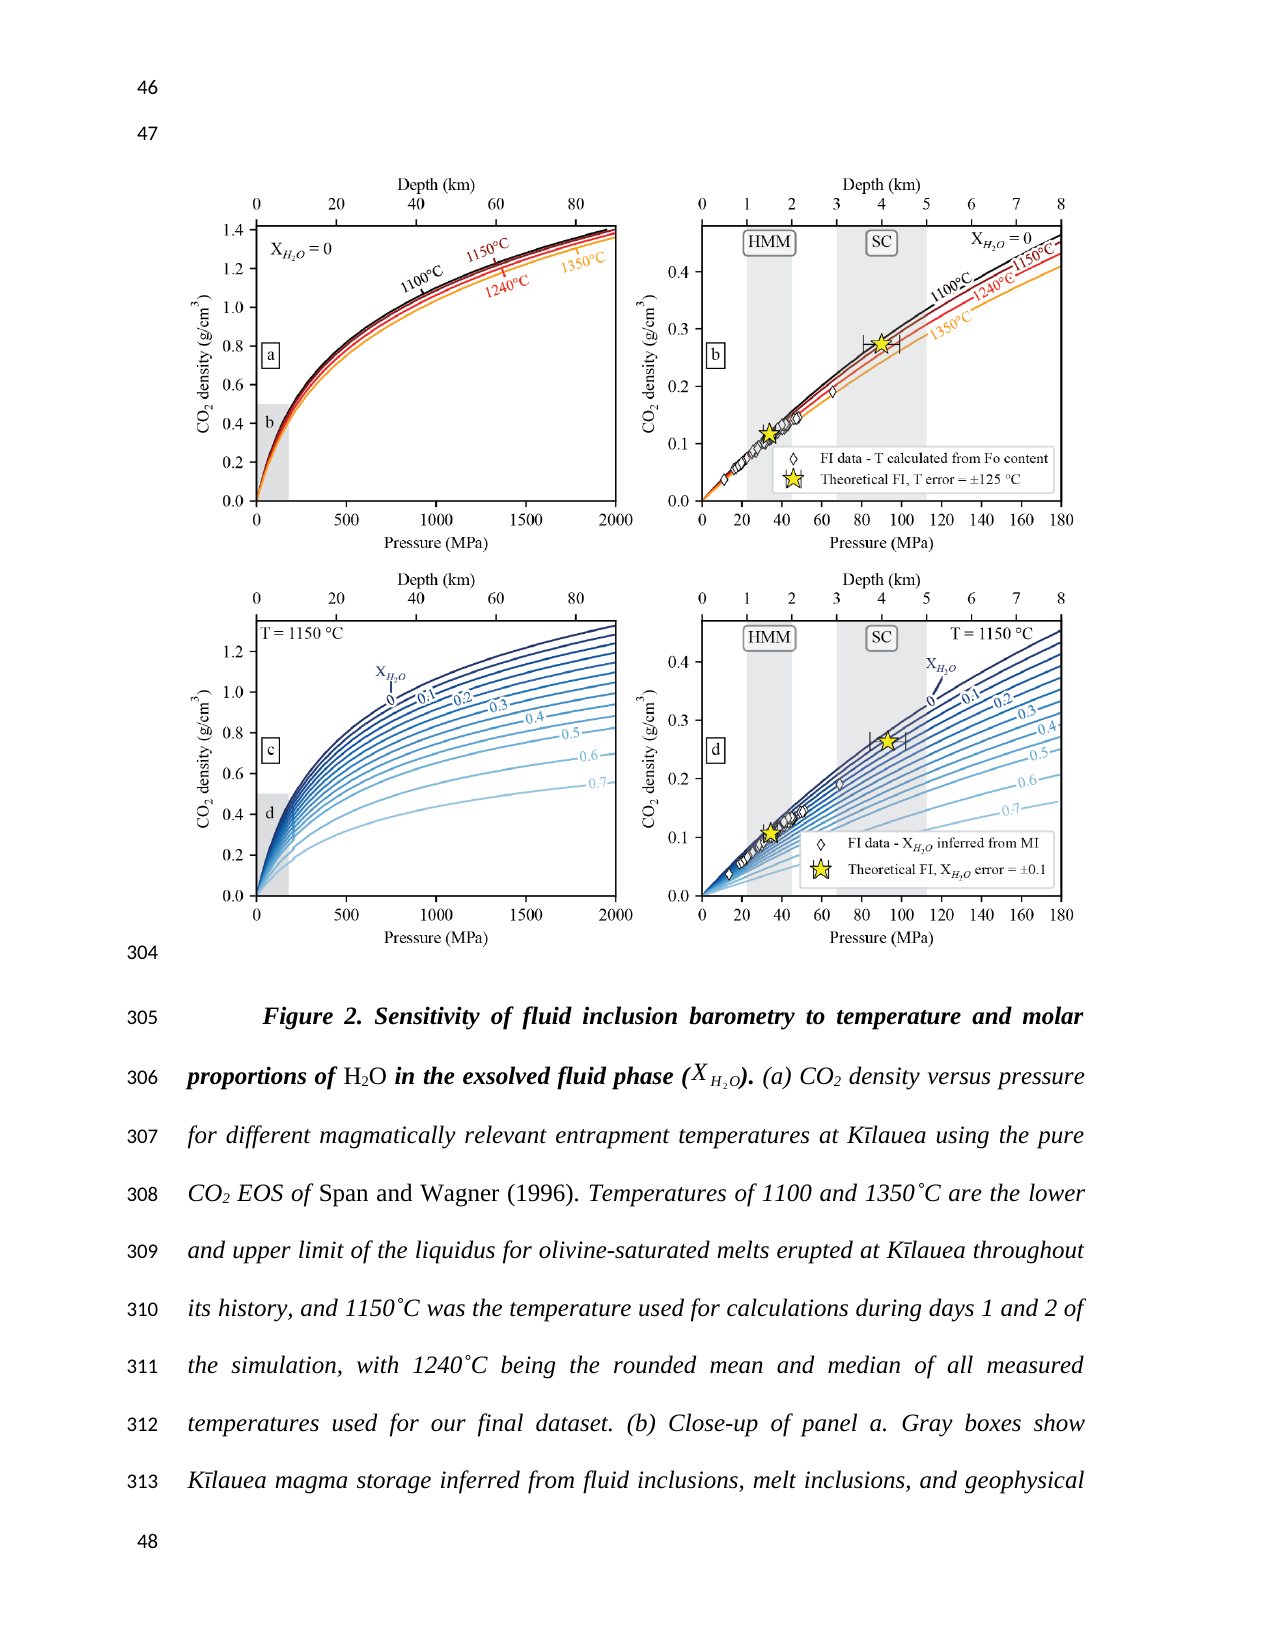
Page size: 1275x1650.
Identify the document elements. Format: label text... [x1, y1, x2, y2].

picture [187, 167, 1088, 960]
